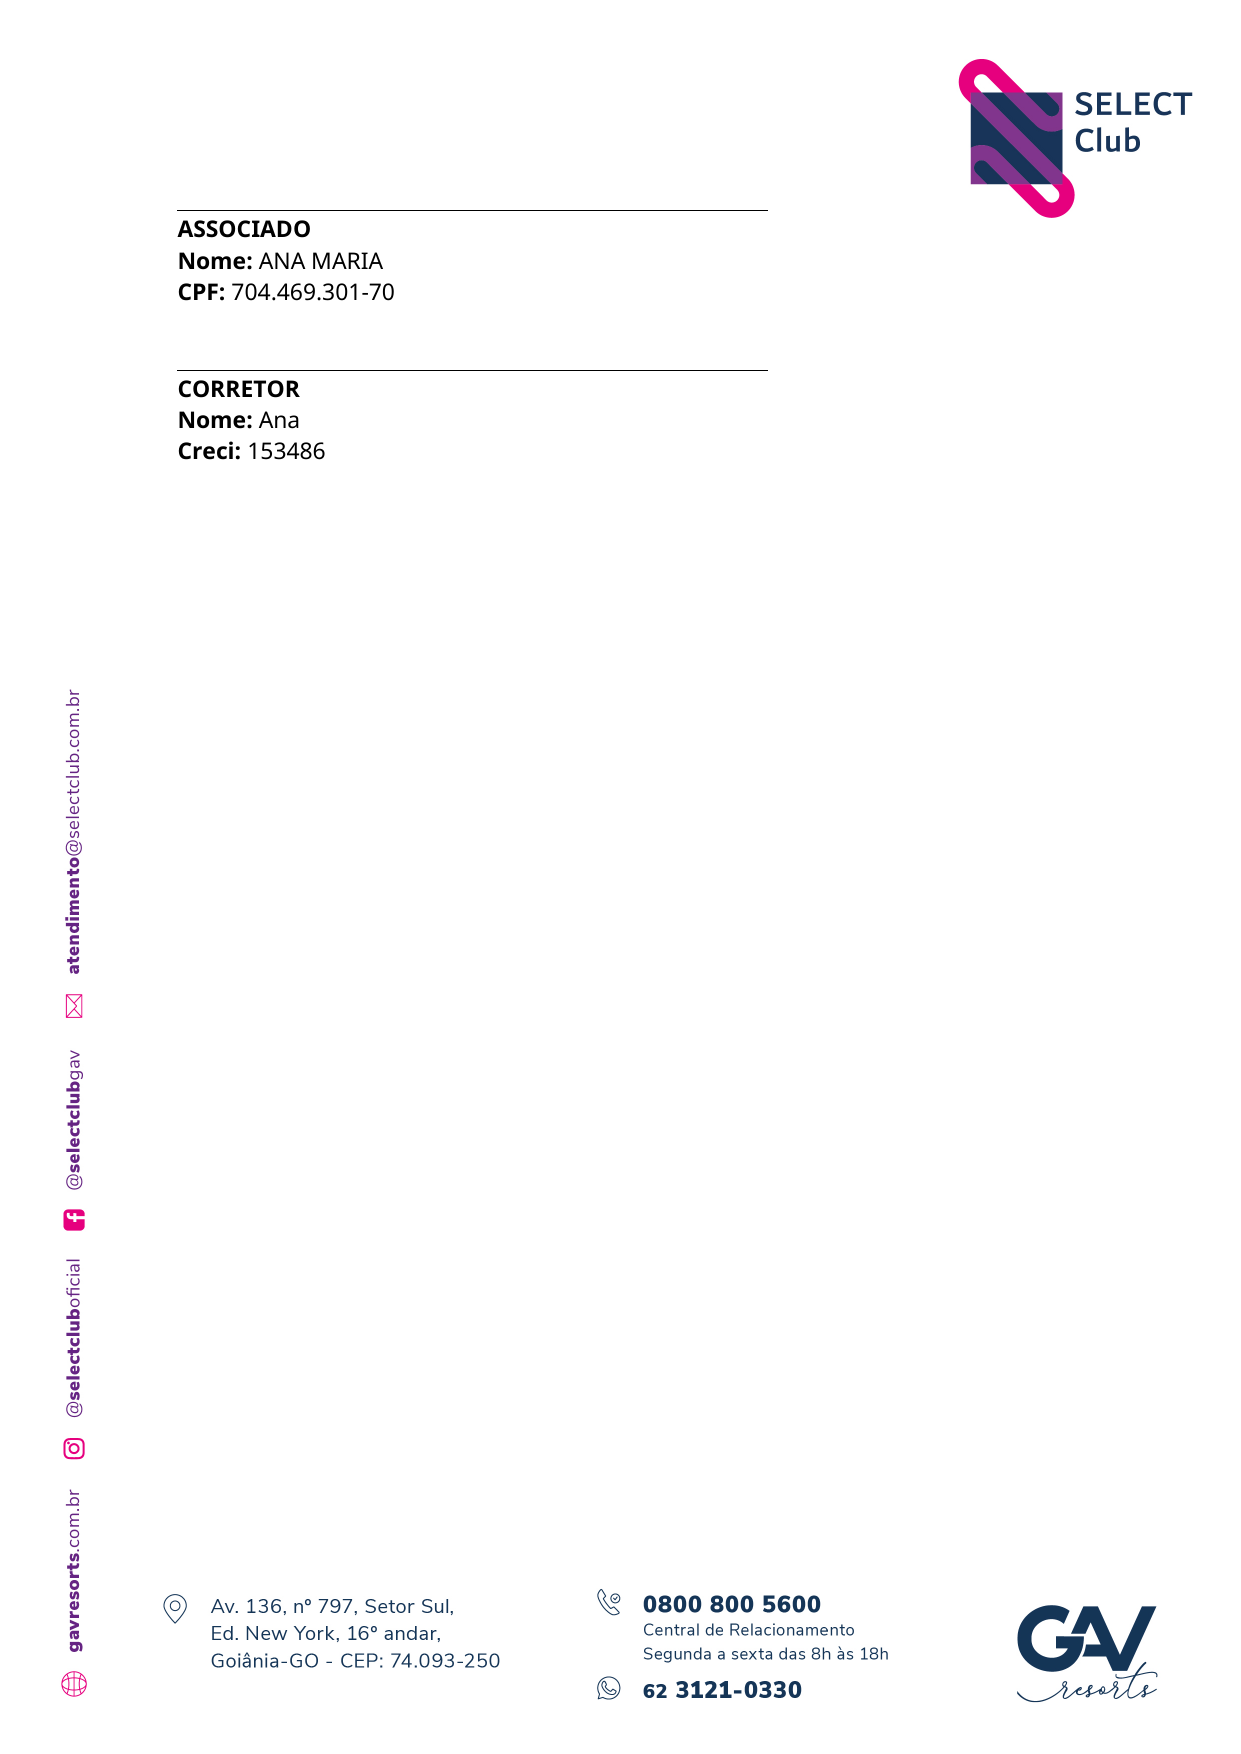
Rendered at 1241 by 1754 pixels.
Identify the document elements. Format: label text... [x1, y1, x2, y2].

text Nome: Ana [177, 404, 724, 435]
picture [0, 0, 1241, 1754]
text Creci: 153486 [177, 435, 724, 466]
text CPF: 704.469.301-70 [177, 276, 724, 307]
text CORRETOR [177, 371, 768, 404]
text ASSOCIADO [177, 211, 768, 244]
text Nome: ANA MARIA [177, 244, 724, 276]
